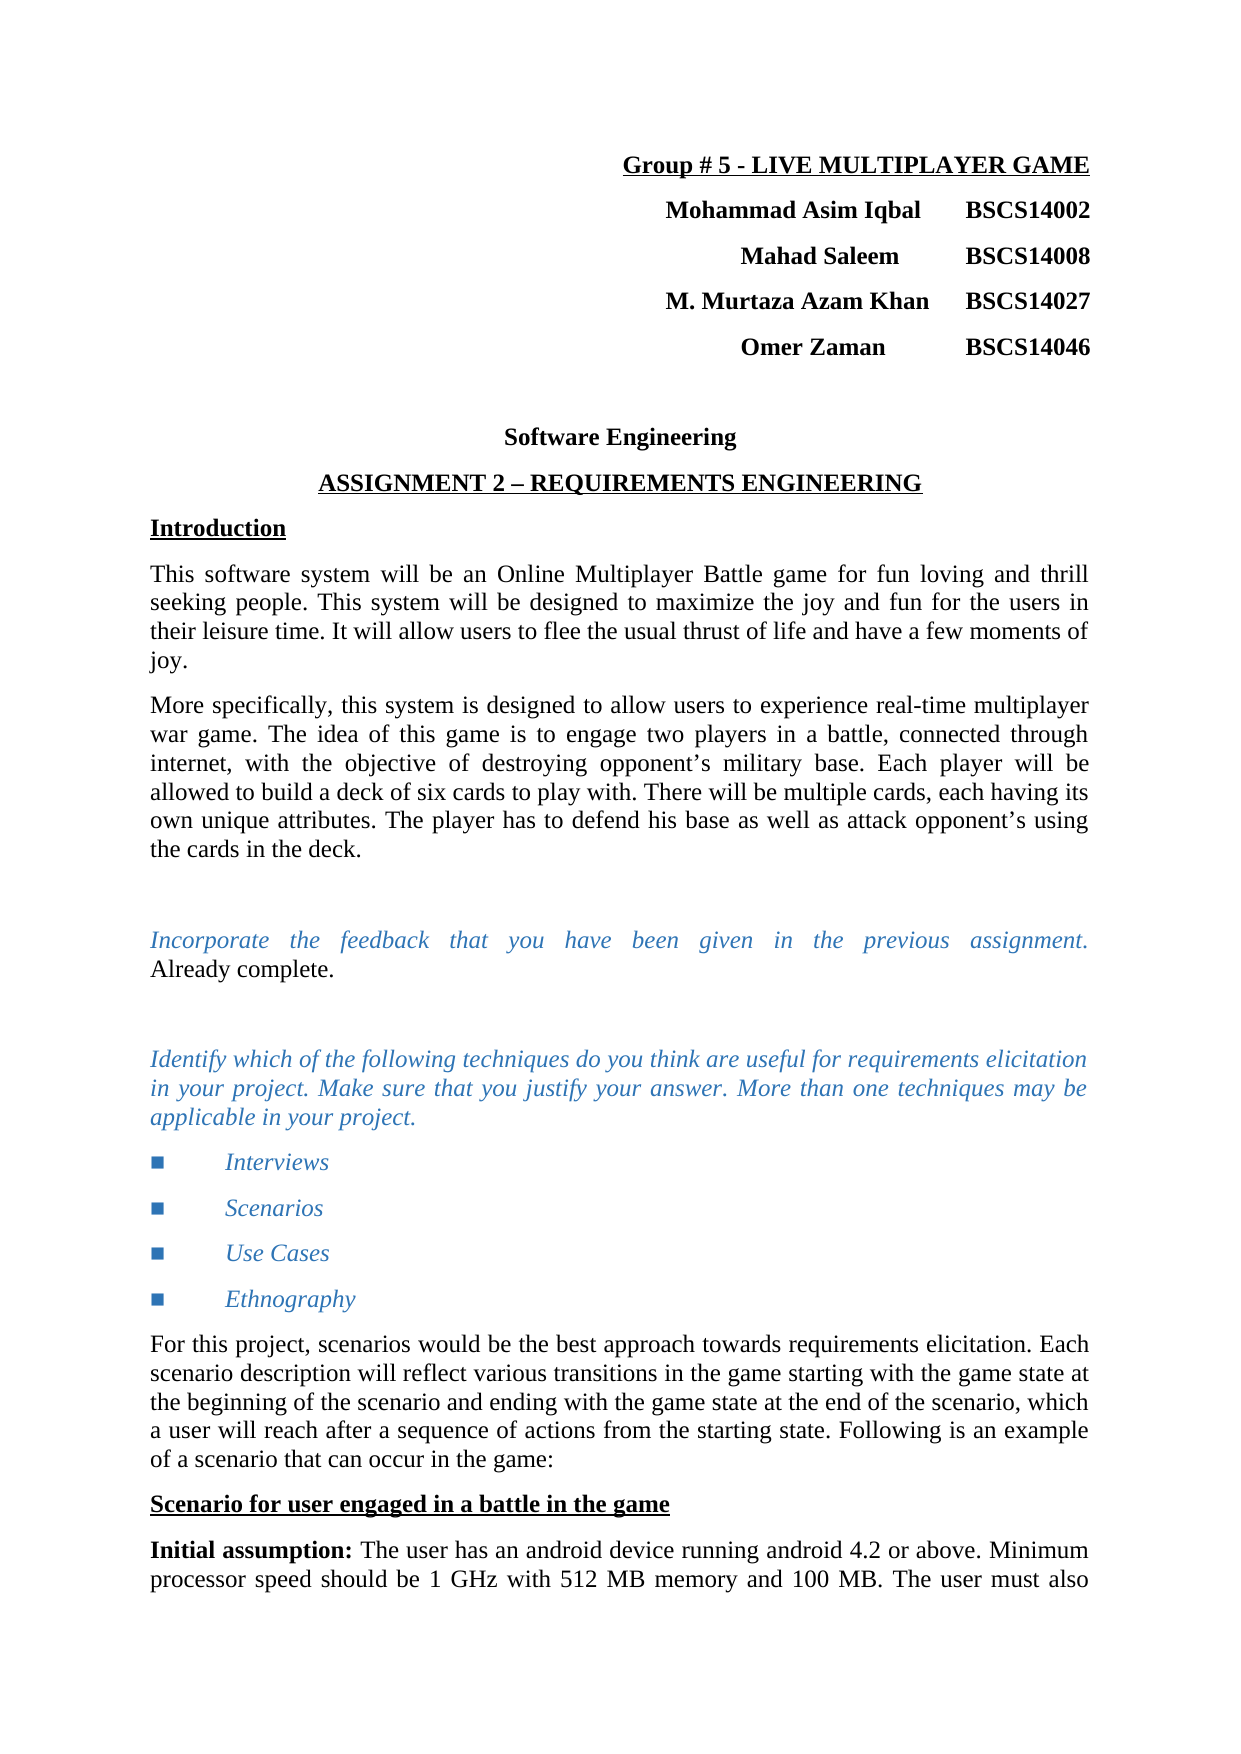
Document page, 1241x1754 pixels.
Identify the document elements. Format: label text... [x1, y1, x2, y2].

text ASSIGNMENT 2 – REQUIREMENTS ENGINEERING [150, 468, 1090, 497]
text Omer Zaman BSCS14046 [150, 332, 1090, 360]
text ■ Interviews [150, 1147, 1090, 1176]
text For this project, scenarios would be the best approach towards requirements elicitation. Each scenario description will reflect various transitions in the game starting with the game state at the beginning of the scenario and ending with the game state at the end of the scenario, which a user will reach after a sequence of actions from the starting state. Following is an example of a scenario that can occur in the game: [150, 1329, 1090, 1473]
text ■ Use Cases [150, 1238, 1090, 1267]
text Software Engineering [150, 422, 1090, 451]
text Mohammad Asim Iqbal BSCS14002 [150, 195, 1090, 224]
text Mahad Saleem BSCS14008 [150, 241, 1090, 269]
text Identify which of the following techniques do you think are useful for requirements elicitation in your project. Make sure that you justify your answer. More than one techniques may be applicable in your project. [150, 1044, 1090, 1131]
text ■ Scenarios [150, 1193, 1090, 1222]
text M. Murtaza Azam Khan BSCS14027 [150, 286, 1090, 315]
text Group # 5 - LIVE MULTIPLAYER GAME [150, 150, 1090, 179]
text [150, 1535, 1090, 1592]
text ■ Ethnography [150, 1284, 1090, 1312]
text Scenario for user engaged in a battle in the game [150, 1489, 1090, 1518]
text Introduction [150, 513, 1090, 542]
text More specifically, this system is designed to allow users to experience real-time multiplayer war game. The idea of this game is to engage two players in a battle, connected through internet, with the objective of destroying opponent’s military base. Each player will be allowed to build a deck of six cards to play with. There will be multiple cards, each having its own unique attributes. The player has to defend his base as well as attack opponent’s using the cards in the deck. [150, 690, 1090, 863]
text This software system will be an Online Multiplayer Battle game for fun loving and thrill seeking people. This system will be designed to maximize the joy and fun for the users in their leisure time. It will allow users to flee the usual thrust of life and have a few moments of joy. [150, 559, 1090, 674]
text Incorporate the feedback that you have been given in the previous assignment. Already complete. [150, 925, 1090, 982]
